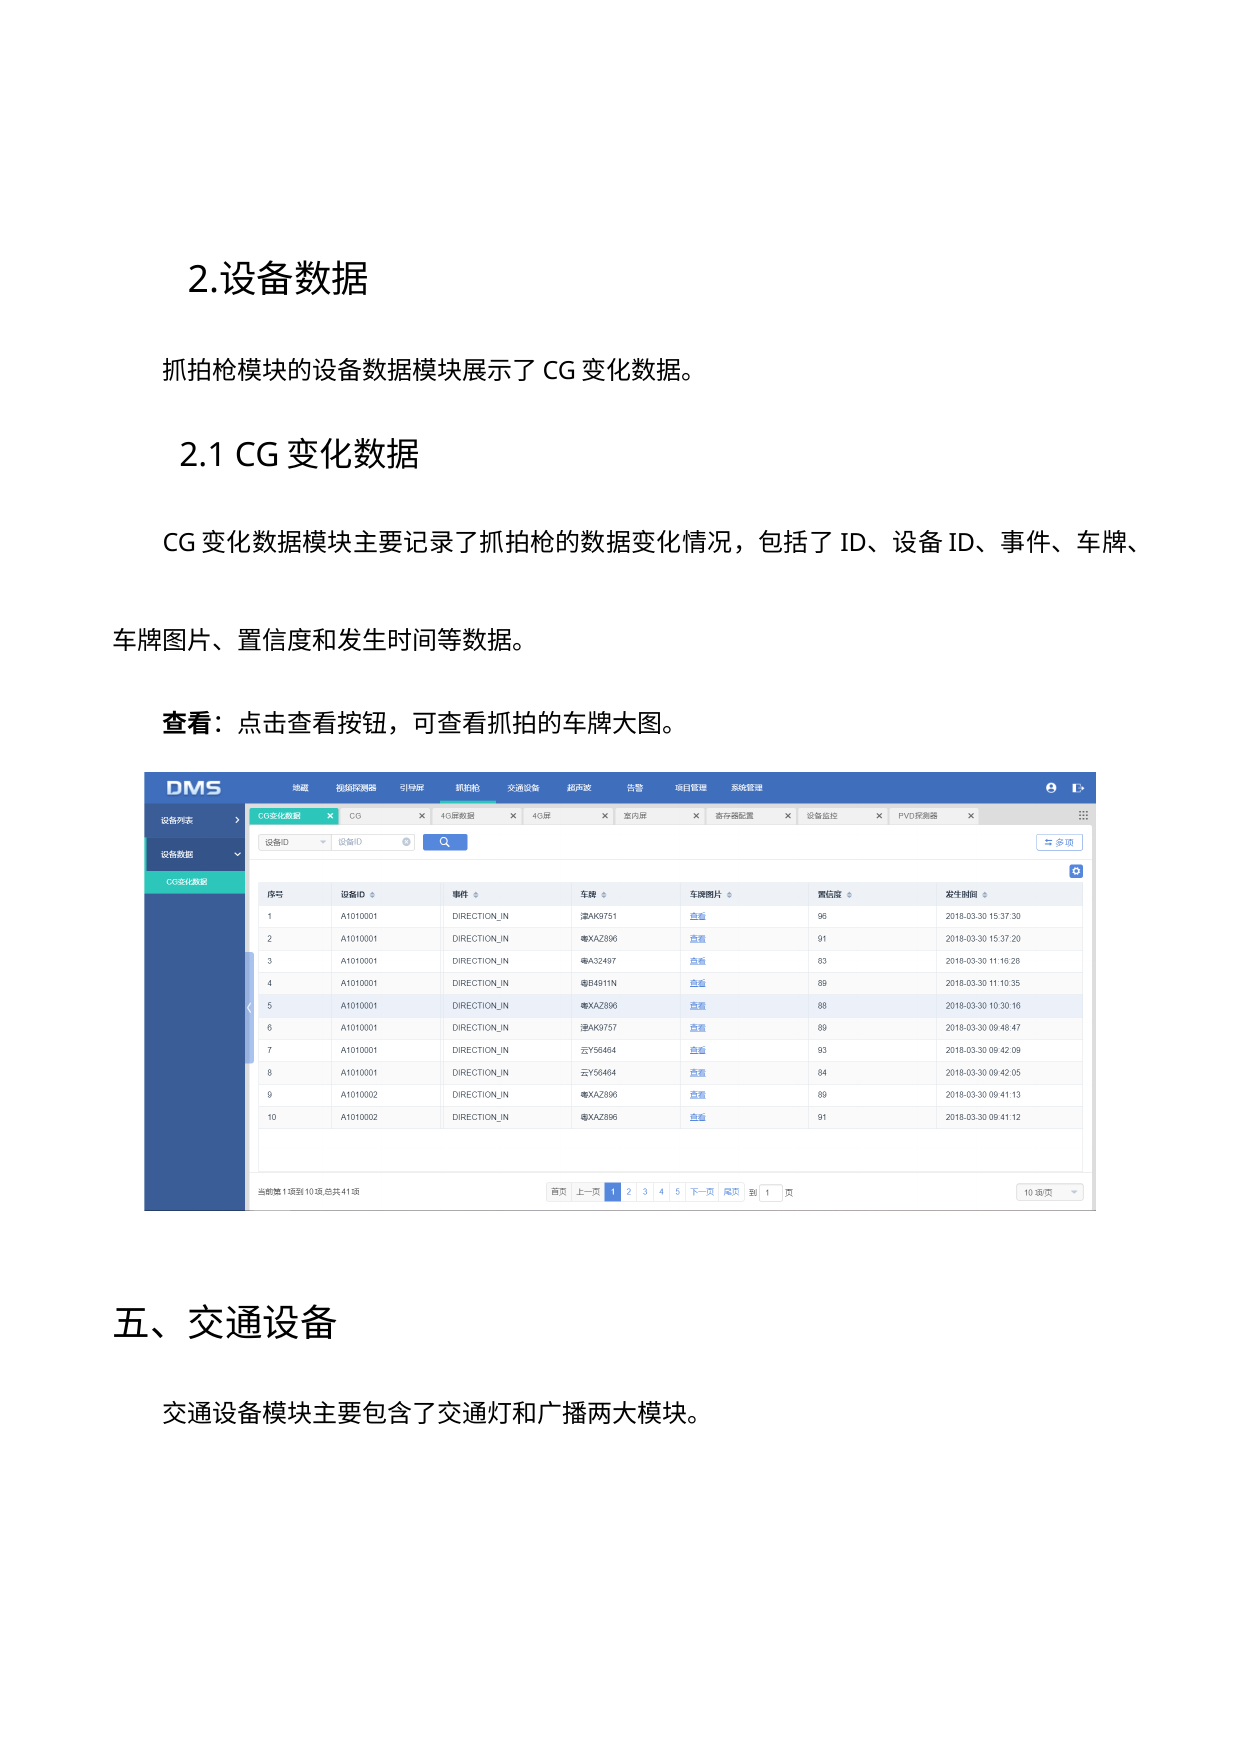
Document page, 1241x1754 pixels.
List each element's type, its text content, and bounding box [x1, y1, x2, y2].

list 抓拍枪模块的设备数据模块展示了CG变化数据。 [112, 336, 1128, 401]
list 交通设备模块主要包含了交通灯和广播两大模块。 [112, 1379, 1128, 1444]
list 交通设备 [112, 1287, 1128, 1352]
list 2.1 CG变化数据 [112, 419, 1128, 484]
picture [144, 772, 1096, 1211]
list 查看：点击查看按钮，可查看抓拍的车牌大图。 [112, 689, 1128, 754]
list 2.设备数据 [112, 244, 1128, 309]
list CG变化数据模块主要记录了抓拍枪的数据变化情况，包括了ID、设备ID、事件、车牌、车牌图片、置信度和发生时间等数据。 [112, 508, 1128, 671]
